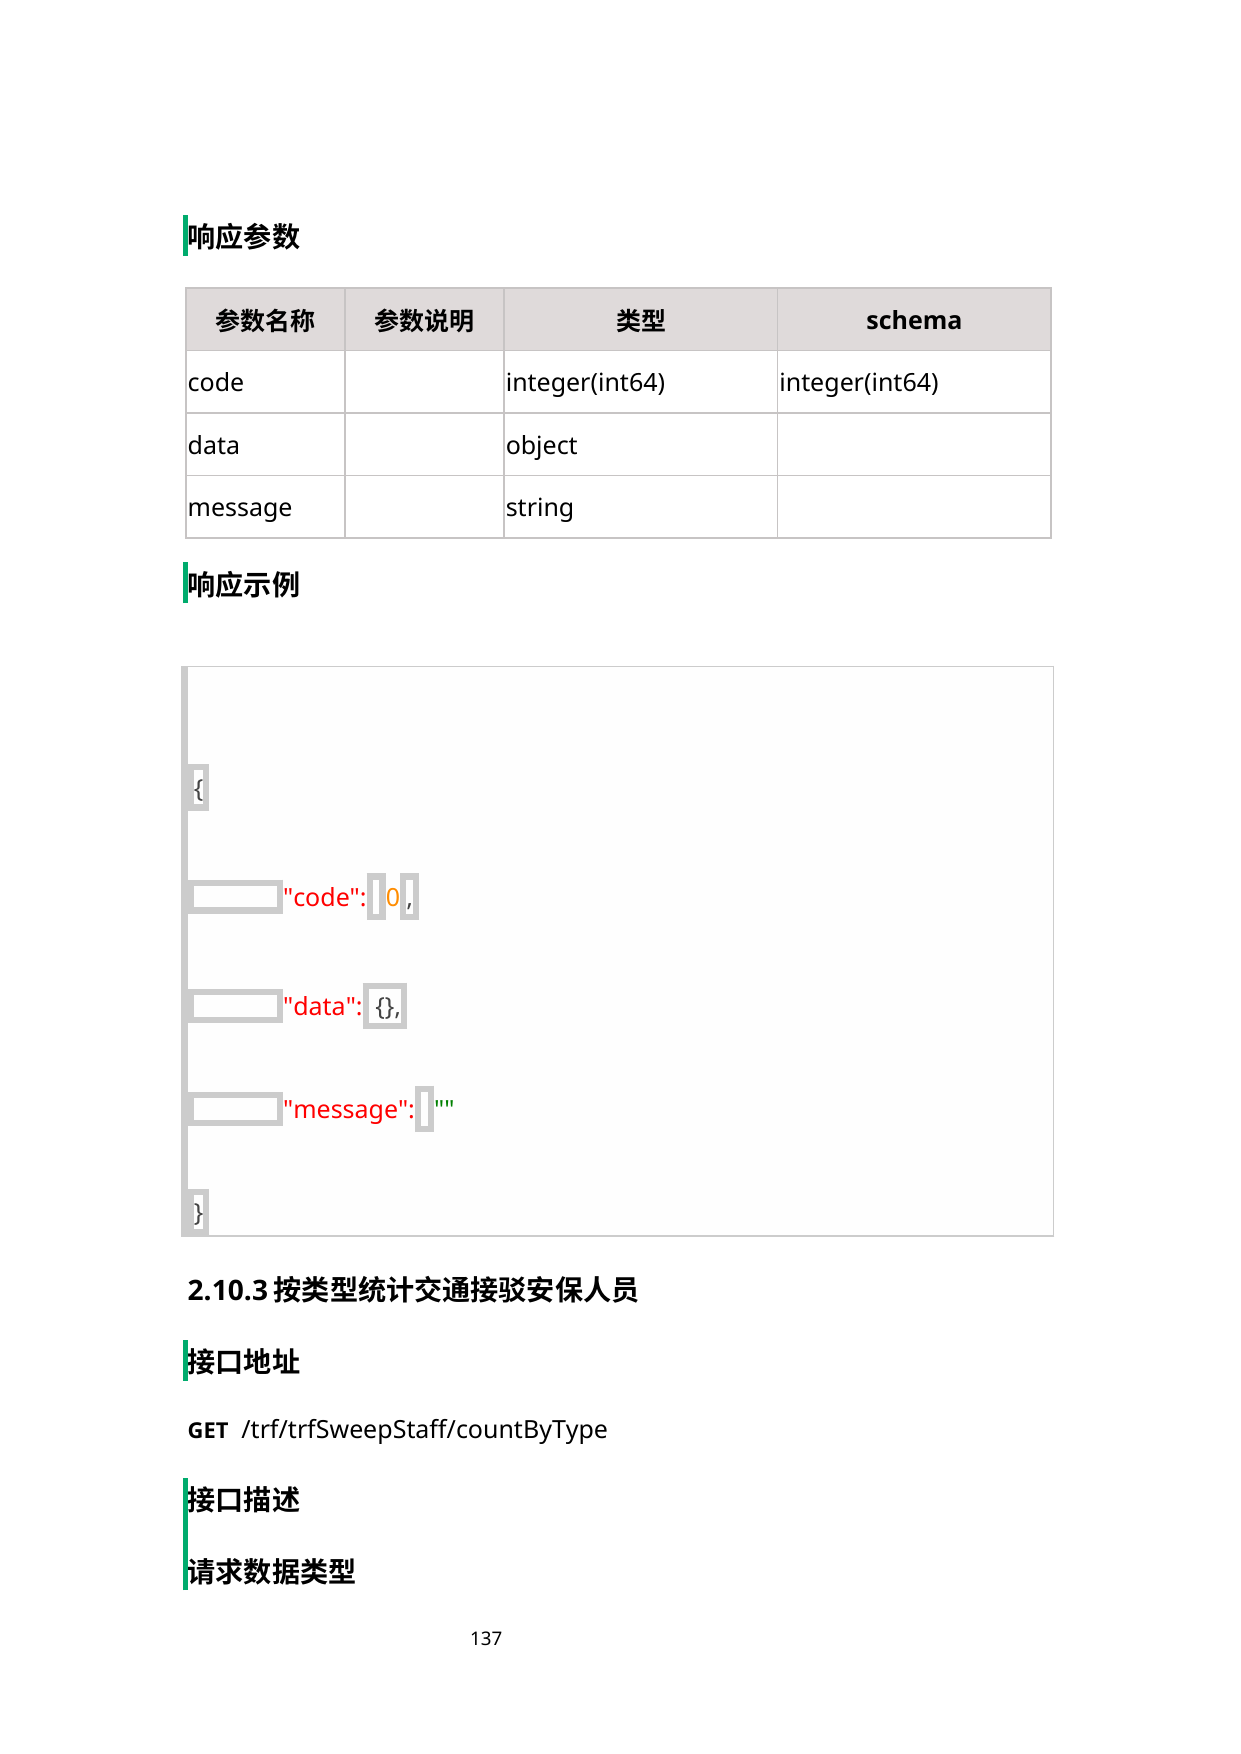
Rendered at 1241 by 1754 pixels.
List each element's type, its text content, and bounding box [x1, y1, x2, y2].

subtitle 2.10.3按类型统计交通接驳安保人员 [187, 1268, 1053, 1309]
text "data": {}, [188, 981, 1053, 1029]
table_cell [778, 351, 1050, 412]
text 接口描述 [183, 1477, 1053, 1518]
text { [188, 762, 1053, 811]
text GET /trf/trfSweepStaff/countByType [187, 1412, 1053, 1446]
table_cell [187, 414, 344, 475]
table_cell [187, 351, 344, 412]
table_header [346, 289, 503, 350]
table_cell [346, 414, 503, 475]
text 接口地址 [188, 1340, 1053, 1381]
text 请求数据类型 [188, 1549, 1053, 1590]
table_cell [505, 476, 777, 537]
text 响应示例 [188, 562, 1053, 603]
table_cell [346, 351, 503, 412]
text "message": "" [434, 1090, 1053, 1126]
text } [188, 1187, 1053, 1235]
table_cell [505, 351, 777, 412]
text "code": 0, [188, 872, 1053, 920]
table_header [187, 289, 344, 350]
text 响应参数 [188, 215, 1053, 256]
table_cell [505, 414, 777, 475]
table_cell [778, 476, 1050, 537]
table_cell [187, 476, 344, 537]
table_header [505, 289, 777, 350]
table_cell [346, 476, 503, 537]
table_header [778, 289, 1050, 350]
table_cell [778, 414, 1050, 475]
